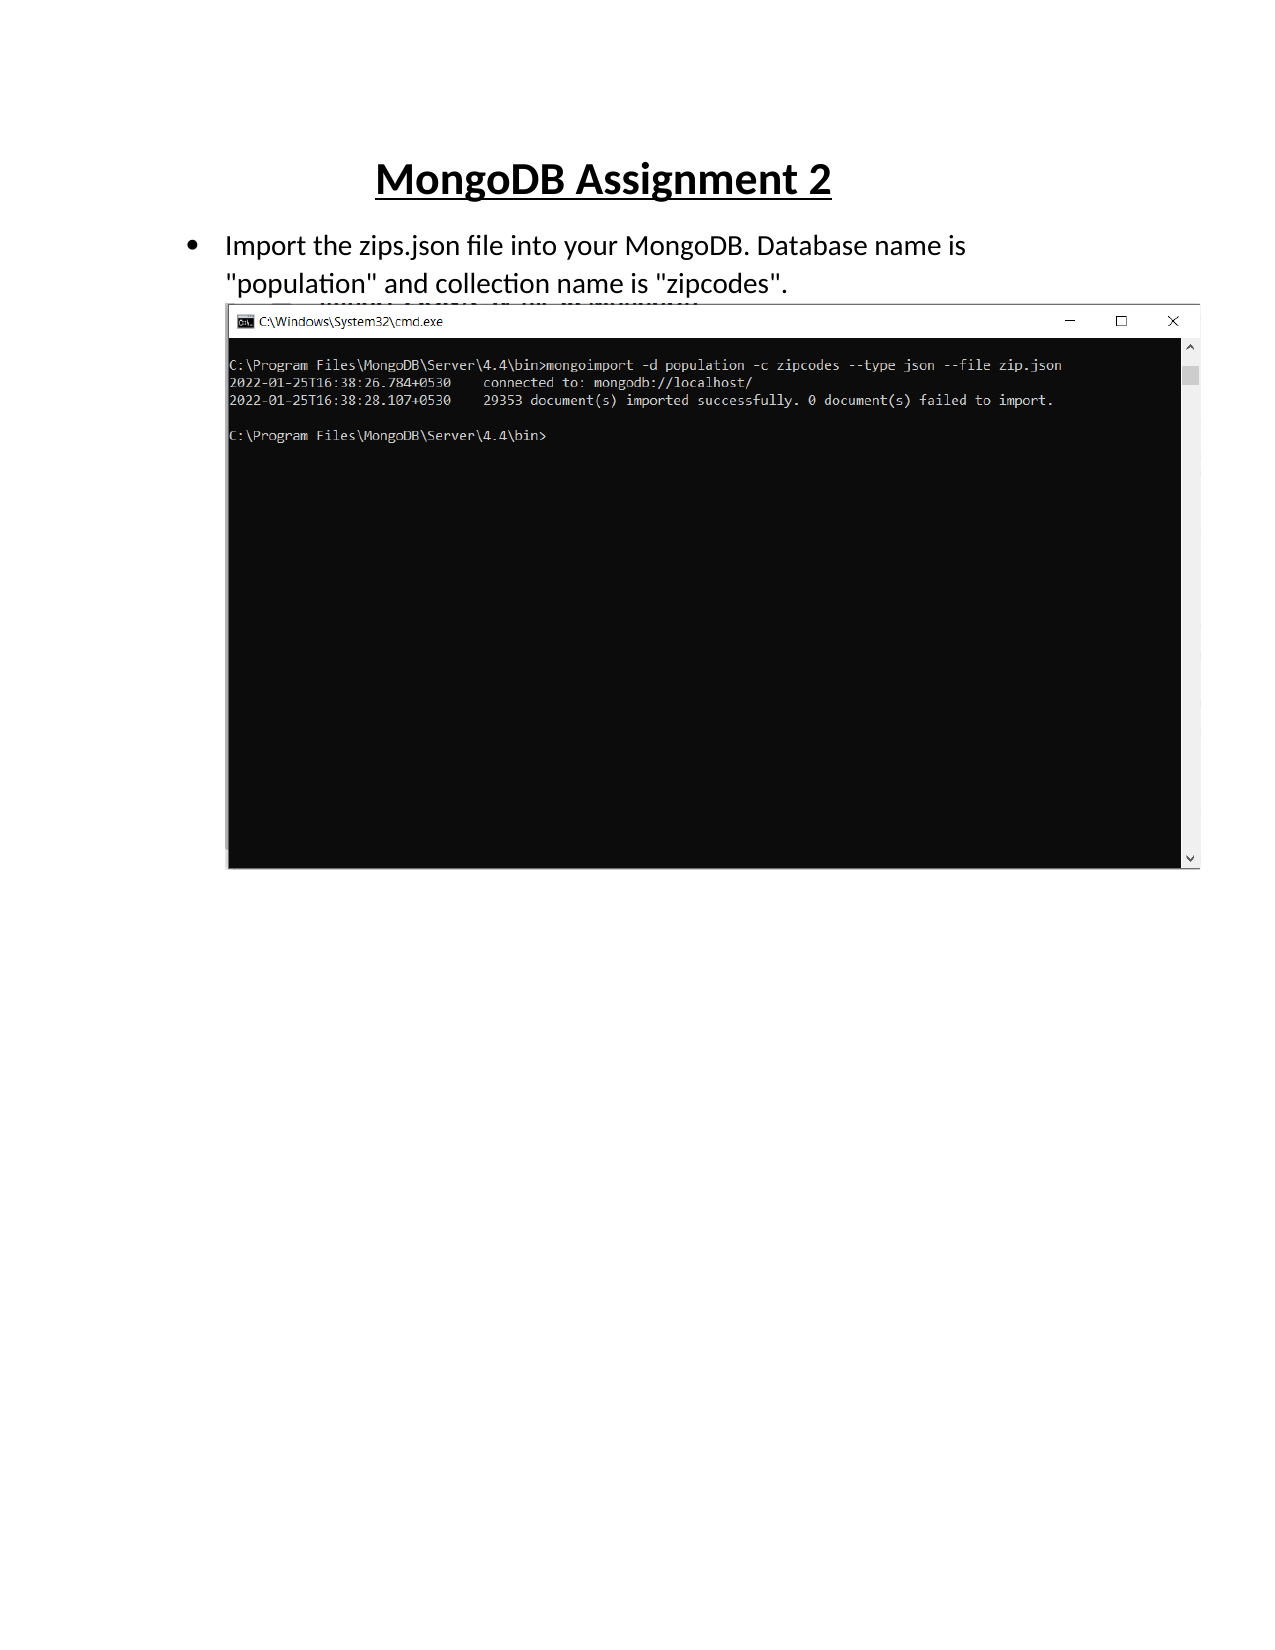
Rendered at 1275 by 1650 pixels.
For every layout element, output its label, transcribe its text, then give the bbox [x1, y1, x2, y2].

list Import the zips.json file into your MongoDB. Database name is "population" and collection name is "zipcodes". [187, 227, 1125, 301]
picture [225, 303, 1200, 870]
text MongoDB Assignment 2 [375, 150, 1125, 206]
